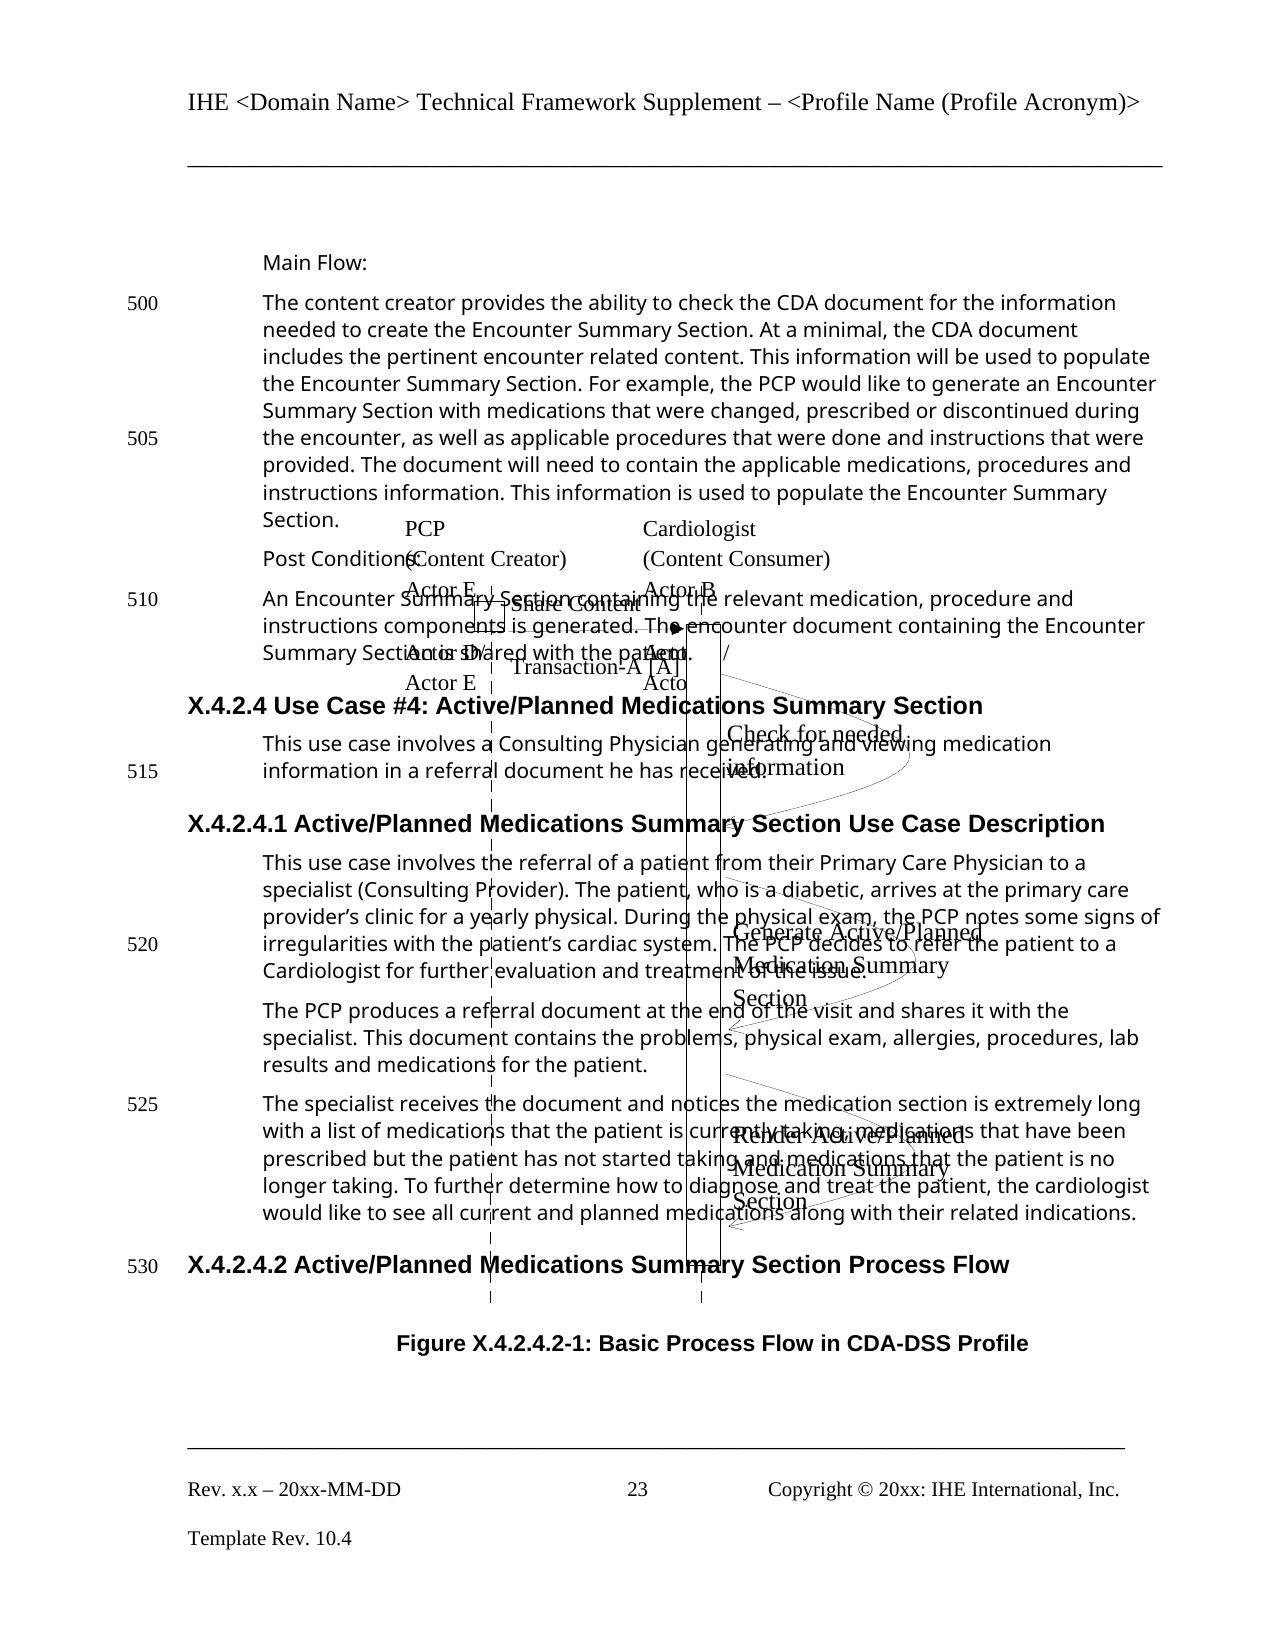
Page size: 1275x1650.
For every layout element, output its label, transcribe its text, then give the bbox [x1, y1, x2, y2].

subtitle X.4.2.4 Use Case #4: Active/Planned Medications Summary Section [187, 691, 1162, 719]
text This use case involves the referral of a patient from their Primary Care Physician to a specialist (Consulting Provider). The patient, who is a diabetic, arrives at the primary care provider’s clinic for a yearly physical. During the physical exam, the PCP notes some signs of irregularities with the patient’s cardiac system. The PCP decides to refer the patient to a Cardiologist for further evaluation and treatment of the issue. [262, 848, 1162, 984]
text An Encounter Summary Section containing the relevant medication, procedure and instructions components is generated. The encounter document containing the Encounter Summary Section is shared with the patient. [262, 584, 1162, 666]
text Main Flow: [262, 249, 1162, 276]
text The content creator provides the ability to check the CDA document for the information needed to create the Encounter Summary Section. At a minimal, the CDA document includes the pertinent encounter related content. This information will be used to populate the Encounter Summary Section. For example, the PCP would like to generate an Encounter Summary Section with medications that were changed, prescribed or discontinued during the encounter, as well as applicable procedures that were done and instructions that were provided. The document will need to contain the applicable medications, procedures and instructions information. This information is used to populate the Encounter Summary Section. [262, 289, 1162, 532]
text The PCP produces a referral document at the end of the visit and shares it with the specialist. This document contains the problems, physical exam, allergies, procedures, lab results and medications for the patient. [262, 996, 1162, 1078]
title Figure X.4.2.4.2-1: Basic Process Flow in CDA-DSS Profile [262, 1329, 1162, 1356]
subtitle X.4.2.4.2 Active/Planned Medications Summary Section Process Flow [187, 1251, 1162, 1279]
text The specialist receives the document and notices the medication section is extremely long with a list of medications that the patient is currently taking, medications that have been prescribed but the patient has not started taking and medications that the patient is no longer taking. To further determine how to diagnose and treat the patient, the cardiologist would like to see all current and planned medications along with their related indications. [262, 1090, 1162, 1226]
subtitle X.4.2.4.1 Active/Planned Medications Summary Section Use Case Description [187, 809, 1162, 838]
text Post Conditions: [262, 545, 1162, 572]
text This use case involves a Consulting Physician generating and viewing medication information in a referral document he has received. [262, 730, 1162, 784]
